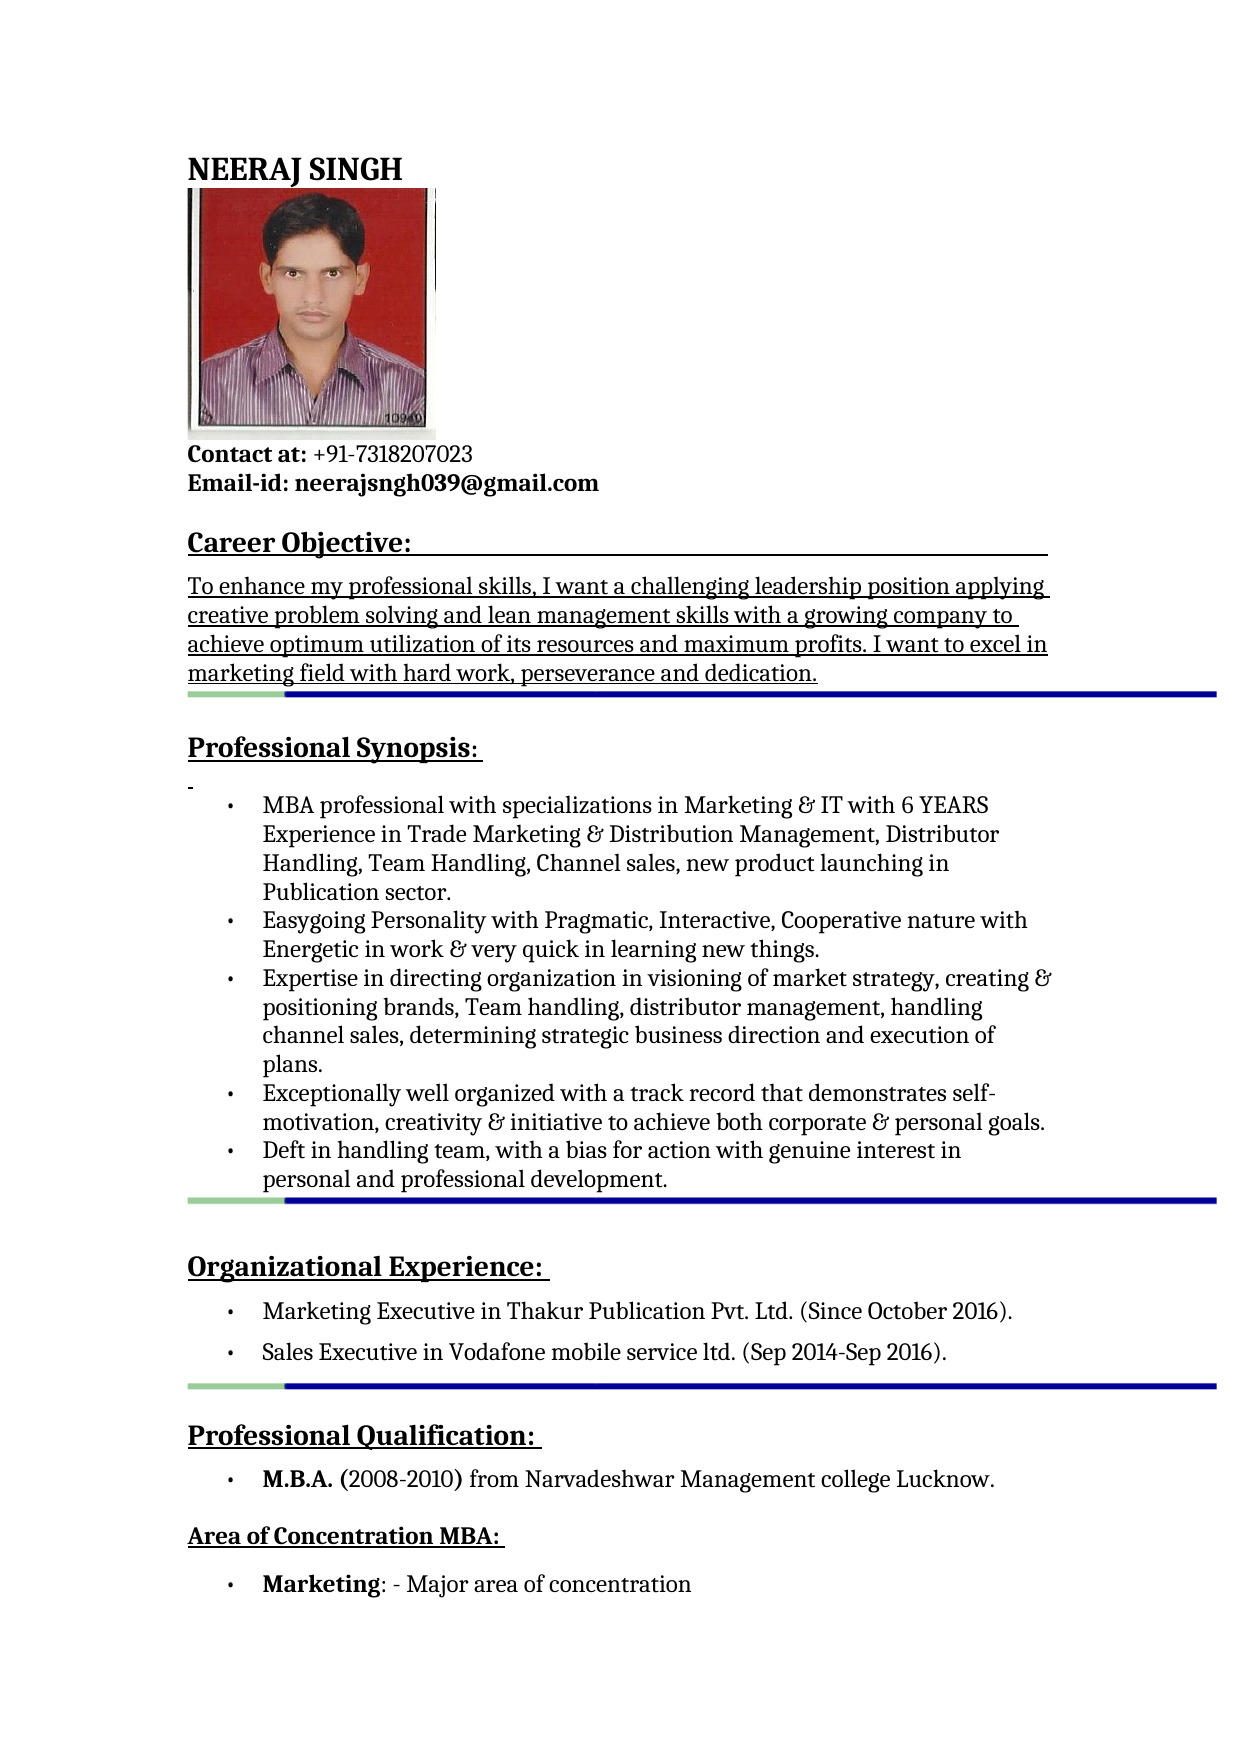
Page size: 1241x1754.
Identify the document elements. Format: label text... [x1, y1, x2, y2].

list MBA professional with specializations in Marketing & IT with 6 YEARS Experience in Trade Marketing & Distribution Management, Distributor Handling, Team Handling, Channel sales, new product launching in Publication sector. [225, 790, 1053, 906]
text Email-id: neerajsngh039@gmail.com [187, 469, 1053, 497]
list Sales Executive in Vodafone mobile service ltd. (Sep 2014-Sep 2016). [225, 1338, 1053, 1367]
list Marketing Executive in Thakur Publication Pvt. Ltd. (Since October 2016). [225, 1297, 1053, 1325]
list Easygoing Personality with Pragmatic, Interactive, Cooperative nature with Energetic in work & very quick in learning new things. [225, 906, 1053, 964]
list Exceptionally well organized with a track record that demonstrates self-motivation, creativity & initiative to achieve both corporate & personal goals. [225, 1079, 1053, 1136]
text Professional Qualification: [187, 1419, 1053, 1452]
text Organizational Experience: [187, 1251, 1053, 1284]
text Career Objective: [187, 526, 1053, 560]
list M.B.A. (2008-2010) from Narvadeshwar Management college Lucknow. [225, 1465, 1053, 1493]
text Professional Synopsis: [187, 732, 1053, 765]
text Area of Concentration MBA: [187, 1522, 1053, 1551]
list Deft in handling team, with a bias for action with genuine interest in personal and professional development. [225, 1136, 1053, 1193]
list Expertise in directing organization in visioning of market strategy, creating & positioning brands, Team handling, distributor management, handling channel sales, determining strategic business direction and execution of plans. [225, 964, 1053, 1079]
text To enhance my professional skills, I want a challenging leadership position applying creative problem solving and lean management skills with a growing company to achieve optimum utilization of its resources and maximum profits. I want to excel in marketing field with hard work, perseverance and dedication. [187, 572, 1053, 687]
text NEERAJ SINGH [187, 150, 1053, 440]
text Contact at: +91-7318207023 [187, 440, 1053, 469]
list Marketing: - Major area of concentration [225, 1570, 1053, 1599]
